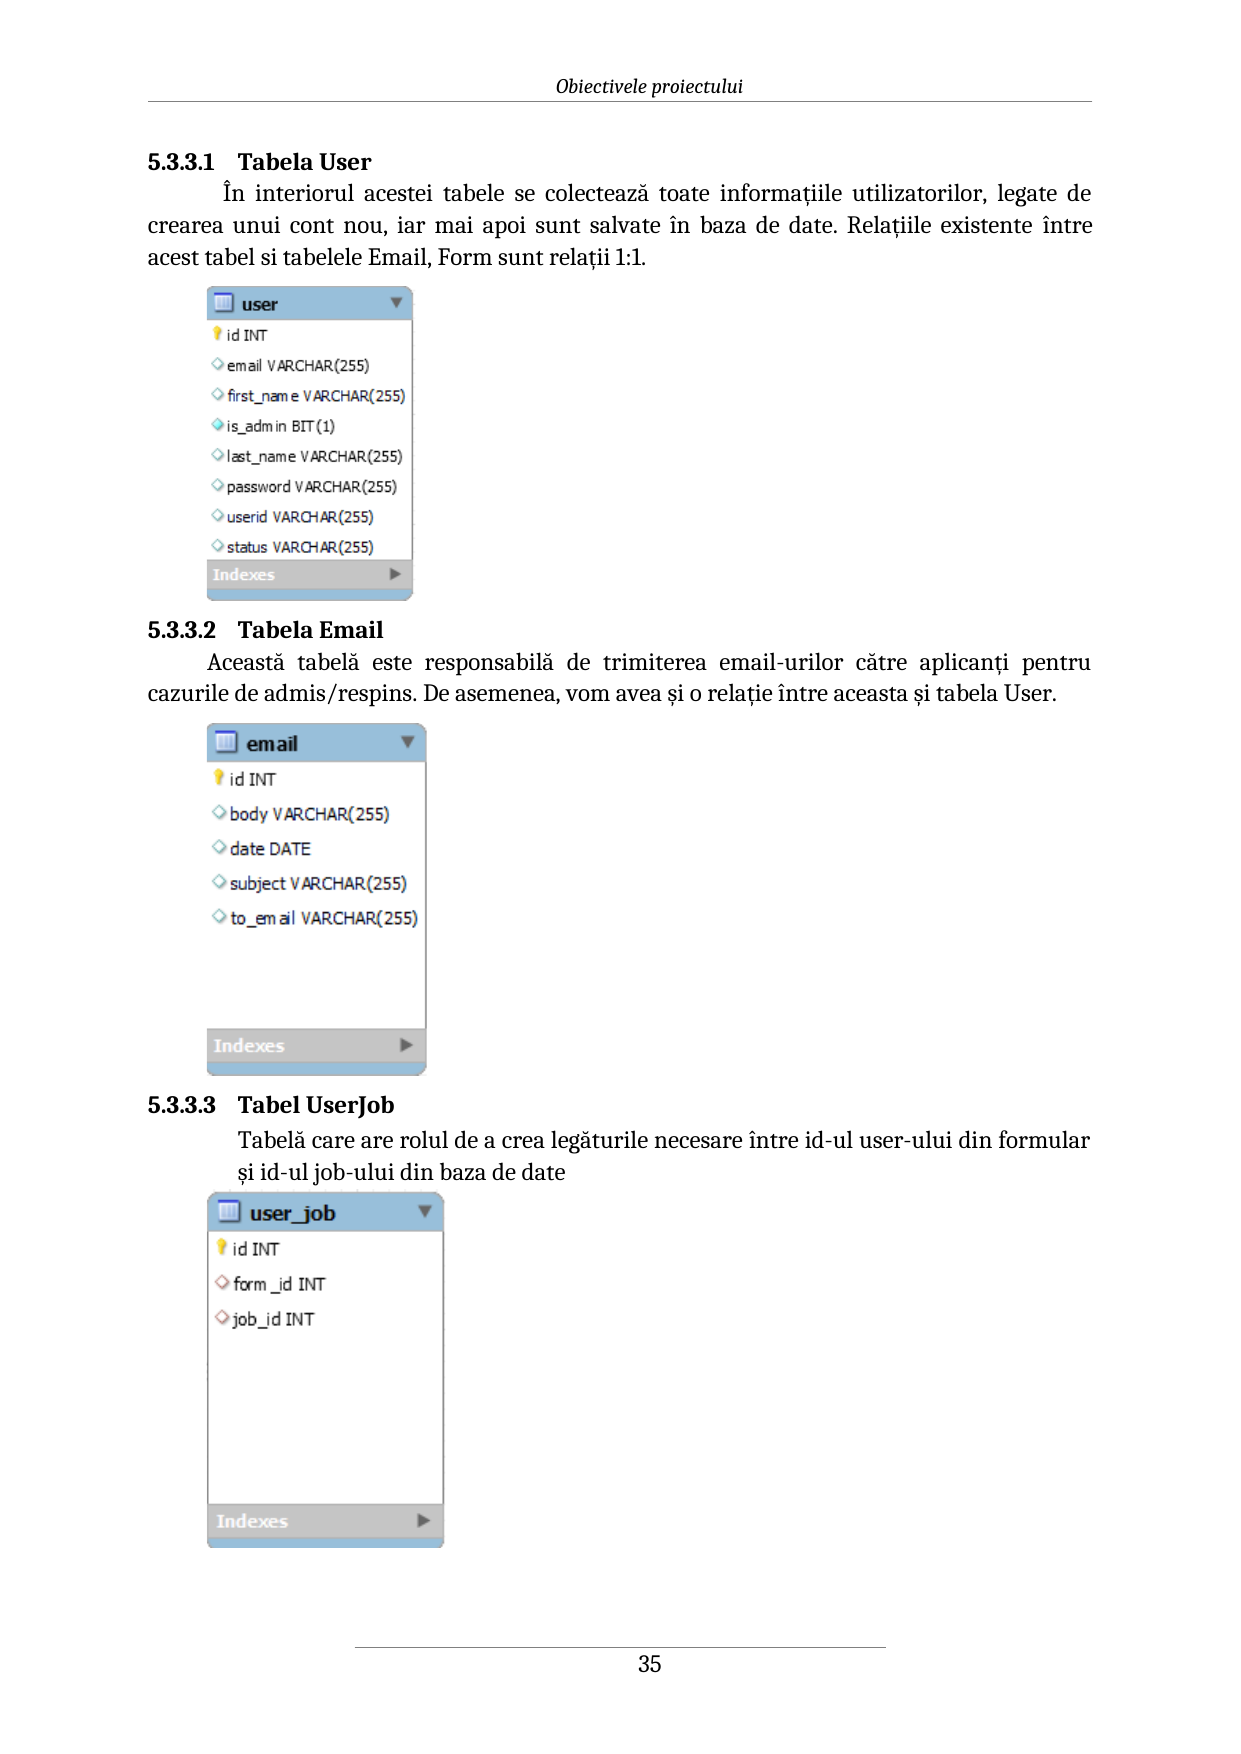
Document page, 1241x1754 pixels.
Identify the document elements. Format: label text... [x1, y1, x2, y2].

text Această tabelă este responsabilă de trimiterea email-urilor către aplicanți pentru cazurile de admis/respins. De asemenea, vom avea și o relație între aceasta și tabela User. [148, 648, 1092, 708]
picture [206, 286, 416, 601]
subtitle Tabel UserJob [148, 1091, 1092, 1119]
subtitle Tabela User [148, 148, 1092, 176]
picture [206, 1189, 446, 1548]
subtitle Tabela Email [148, 616, 1092, 645]
subtitle Tabelă care are rolul de a crea legăturile necesare între id-ul user-ului din formular și id-ul job-ului din baza de date [238, 1126, 1092, 1187]
text În interiorul acestei tabele se colectează toate informațiile utilizatorilor, legate de crearea unui cont nou, iar mai apoi sunt salvate în baza de date. Relațiile existente între acest tabel si tabelele Email, Form sunt relații 1:1. [148, 179, 1092, 271]
picture [206, 723, 427, 1076]
